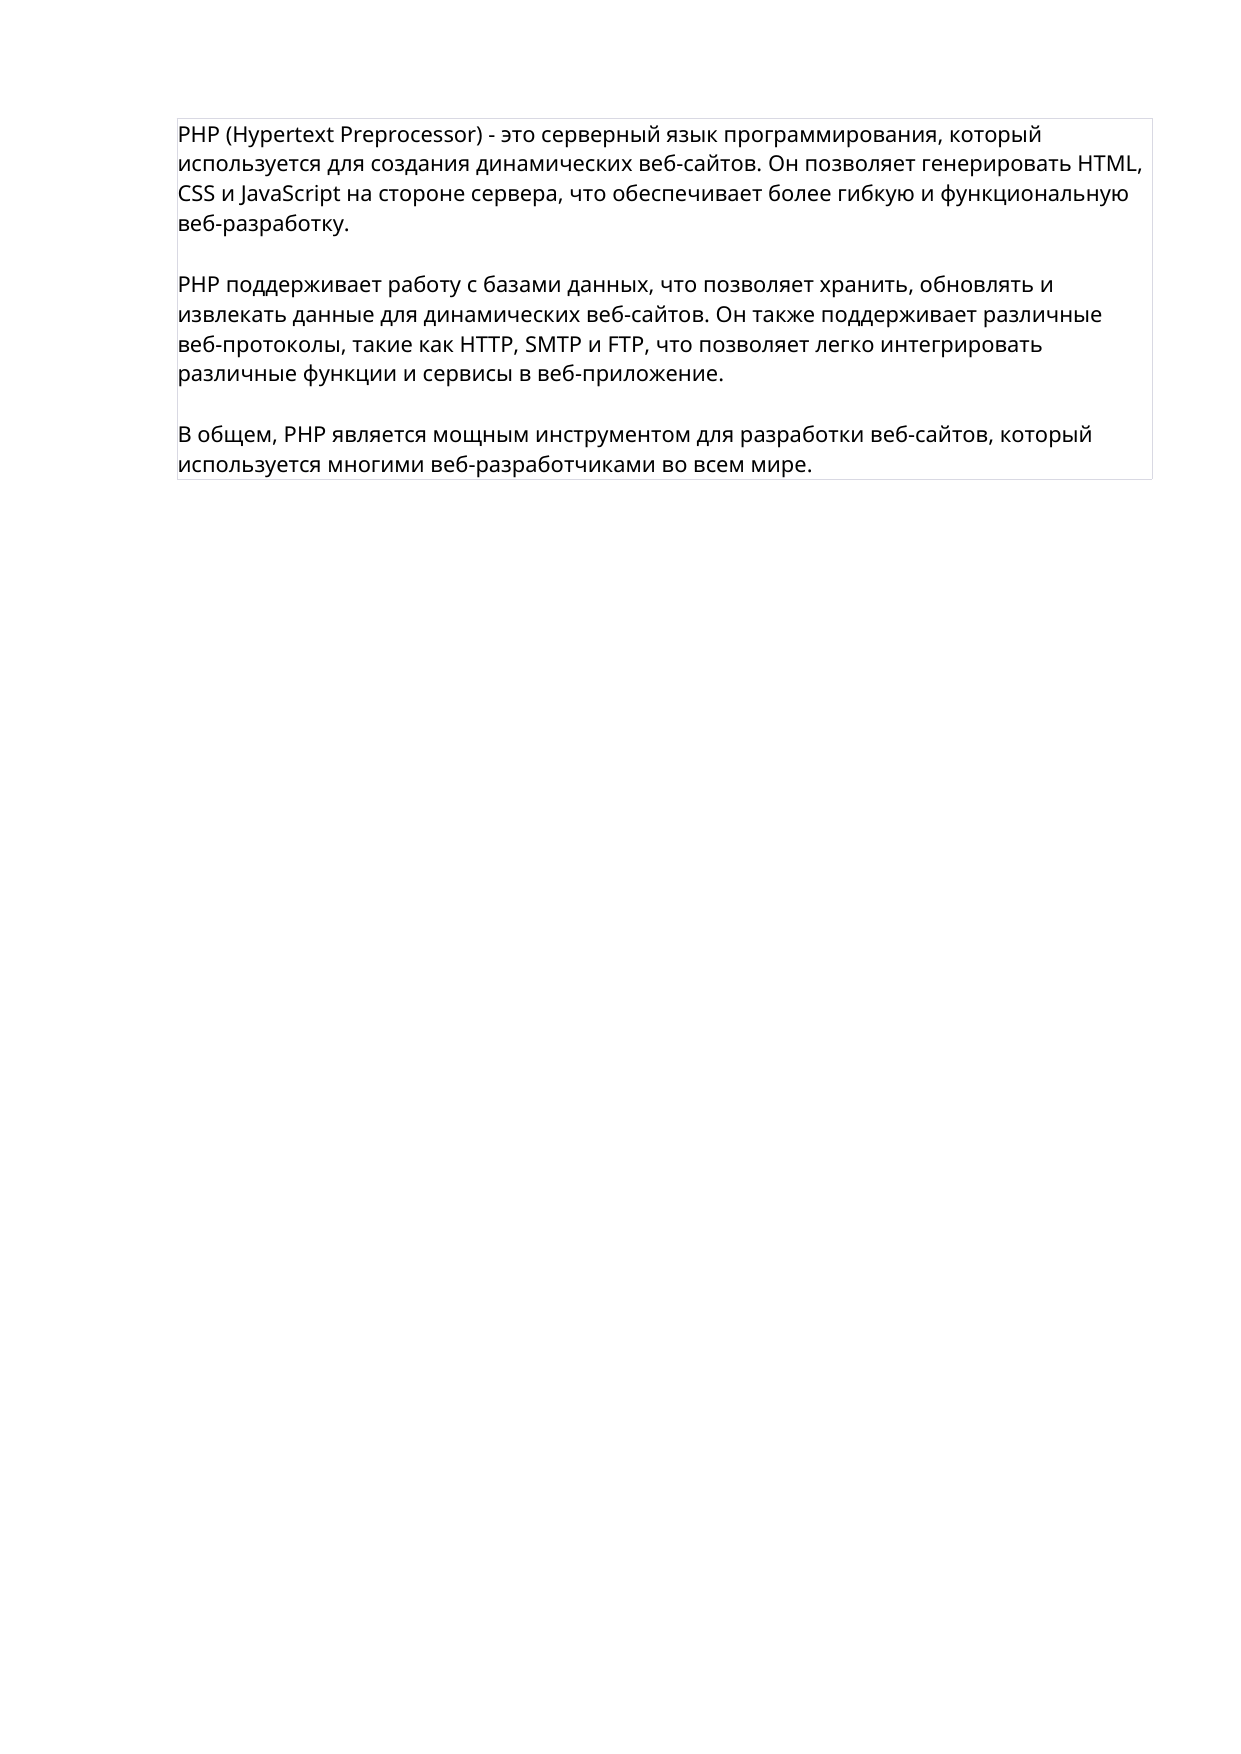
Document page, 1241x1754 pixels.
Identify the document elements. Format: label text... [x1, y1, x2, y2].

text PHP (Hypertext Preprocessor) - это серверный язык программирования, который используется для создания динамических веб-сайтов. Он позволяет генерировать HTML, CSS и JavaScript на стороне сервера, что обеспечивает более гибкую и функциональную веб-разработку. [178, 119, 1152, 238]
text В общем, PHP является мощным инструментом для разработки веб-сайтов, который используется многими веб-разработчиками во всем мире. [178, 419, 1152, 479]
text PHP поддерживает работу с базами данных, что позволяет хранить, обновлять и извлекать данные для динамических веб-сайтов. Он также поддерживает различные веб-протоколы, такие как HTTP, SMTP и FTP, что позволяет легко интегрировать различные функции и сервисы в веб-приложение. [178, 268, 1152, 388]
